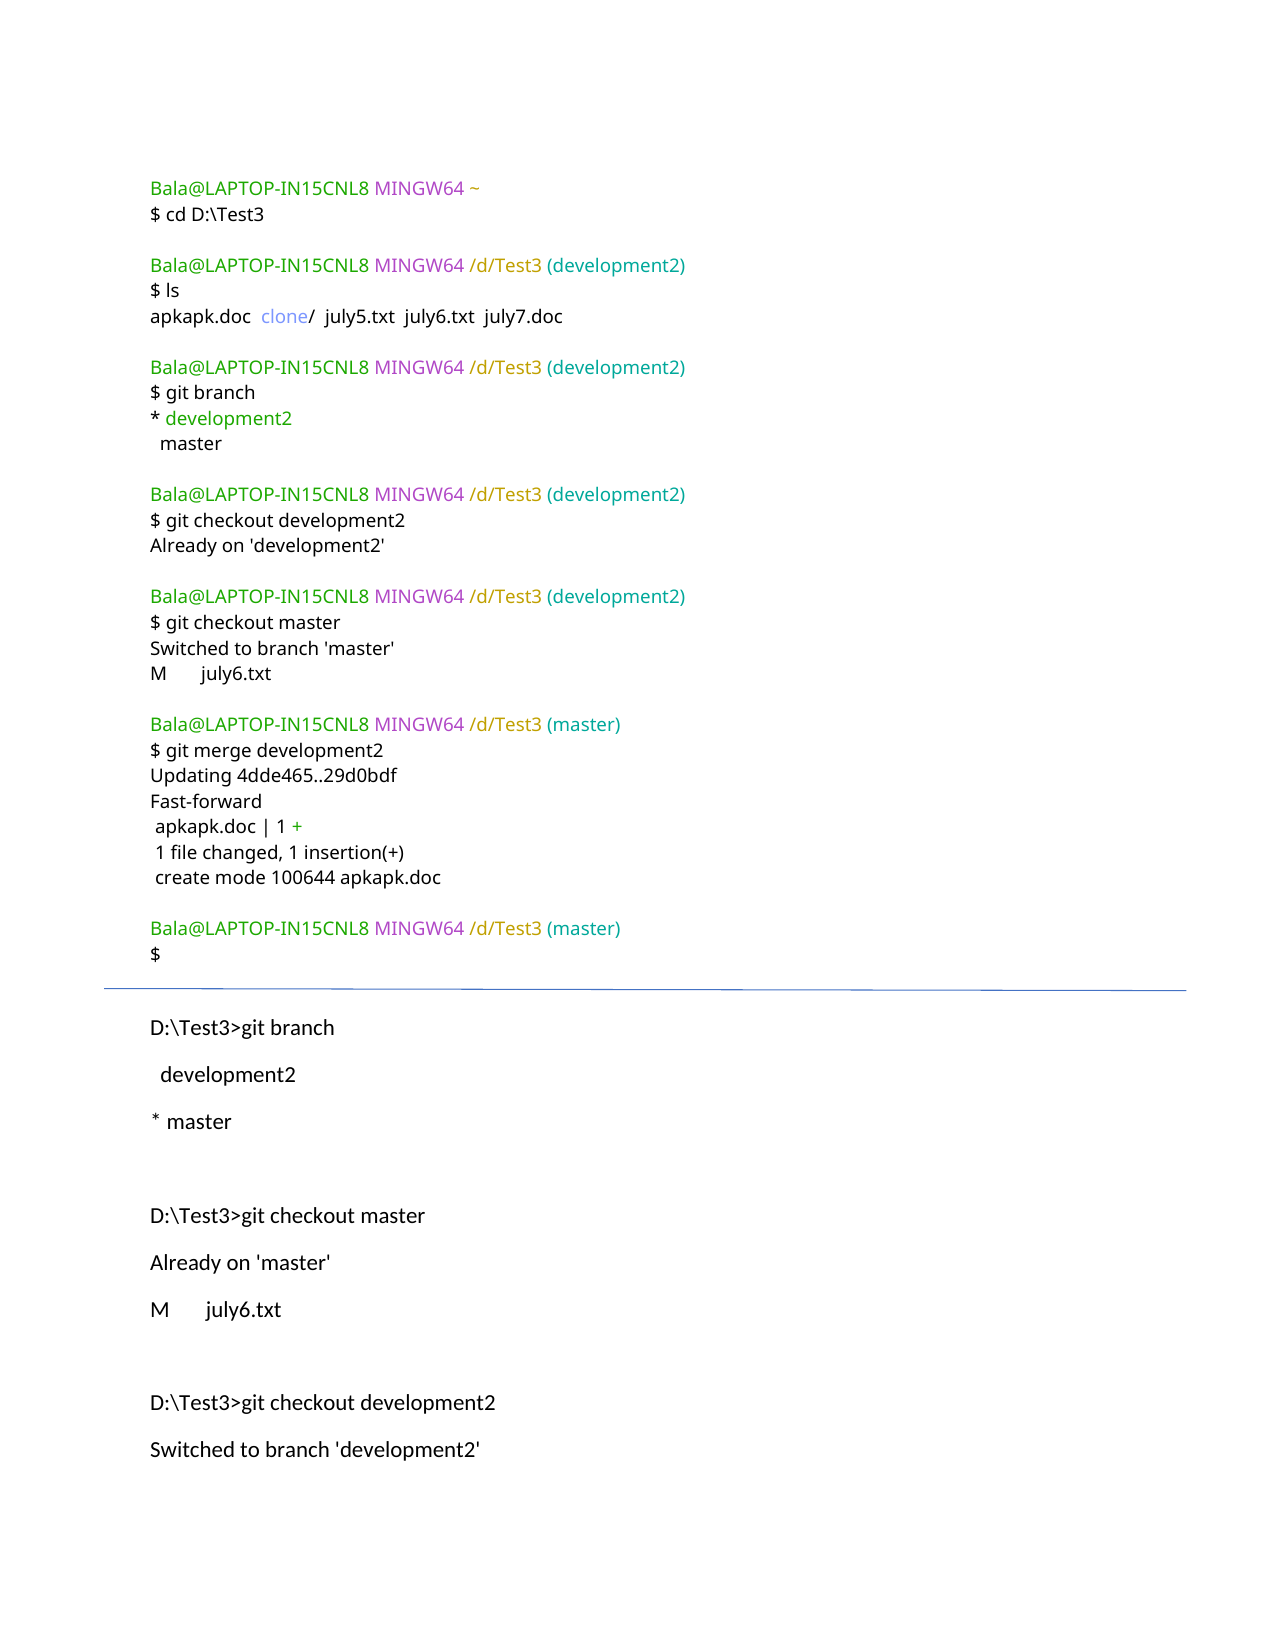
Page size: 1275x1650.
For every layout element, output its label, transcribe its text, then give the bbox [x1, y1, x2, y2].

text Bala@LAPTOP-IN15CNL8 MINGW64 /d/Test3 (development2) [150, 584, 1125, 609]
text * development2 [150, 405, 1125, 431]
text 1 file changed, 1 insertion(+) [150, 839, 1125, 864]
text $ cd D:\Test3 [150, 201, 1125, 227]
text Updating 4dde465..29d0bdf [150, 762, 1125, 788]
text D:\Test3>git checkout development2 [150, 1388, 1125, 1417]
text M july6.txt [150, 660, 1125, 686]
text apkapk.doc clone/ july5.txt july6.txt july7.doc [150, 303, 1125, 329]
text master [150, 431, 1125, 456]
text Switched to branch 'master' [150, 635, 1125, 660]
text Bala@LAPTOP-IN15CNL8 MINGW64 /d/Test3 (development2) [150, 354, 1125, 380]
text development2 [150, 1060, 1125, 1088]
text $ git branch [150, 380, 1125, 405]
text Bala@LAPTOP-IN15CNL8 MINGW64 ~ [150, 176, 1125, 201]
text D:\Test3>git branch [150, 1013, 1125, 1042]
text create mode 100644 apkapk.doc [150, 864, 1125, 890]
text Bala@LAPTOP-IN15CNL8 MINGW64 /d/Test3 (master) [150, 916, 1125, 941]
text $ git checkout master [150, 609, 1125, 635]
text Bala@LAPTOP-IN15CNL8 MINGW64 /d/Test3 (development2) [150, 252, 1125, 278]
text $ git merge development2 [150, 737, 1125, 762]
text Bala@LAPTOP-IN15CNL8 MINGW64 /d/Test3 (master) [150, 711, 1125, 737]
text apkapk.doc | 1 + [150, 813, 1125, 839]
text * master [150, 1107, 1125, 1135]
text $ [150, 941, 1125, 967]
text $ git checkout development2 [150, 507, 1125, 533]
text $ ls [150, 278, 1125, 303]
text M july6.txt [150, 1295, 1125, 1323]
text Bala@LAPTOP-IN15CNL8 MINGW64 /d/Test3 (development2) [150, 482, 1125, 507]
text Switched to branch 'development2' [150, 1435, 1125, 1463]
text Already on 'development2' [150, 533, 1125, 558]
text Fast-forward [150, 788, 1125, 813]
text Already on 'master' [150, 1248, 1125, 1276]
text D:\Test3>git checkout master [150, 1201, 1125, 1229]
